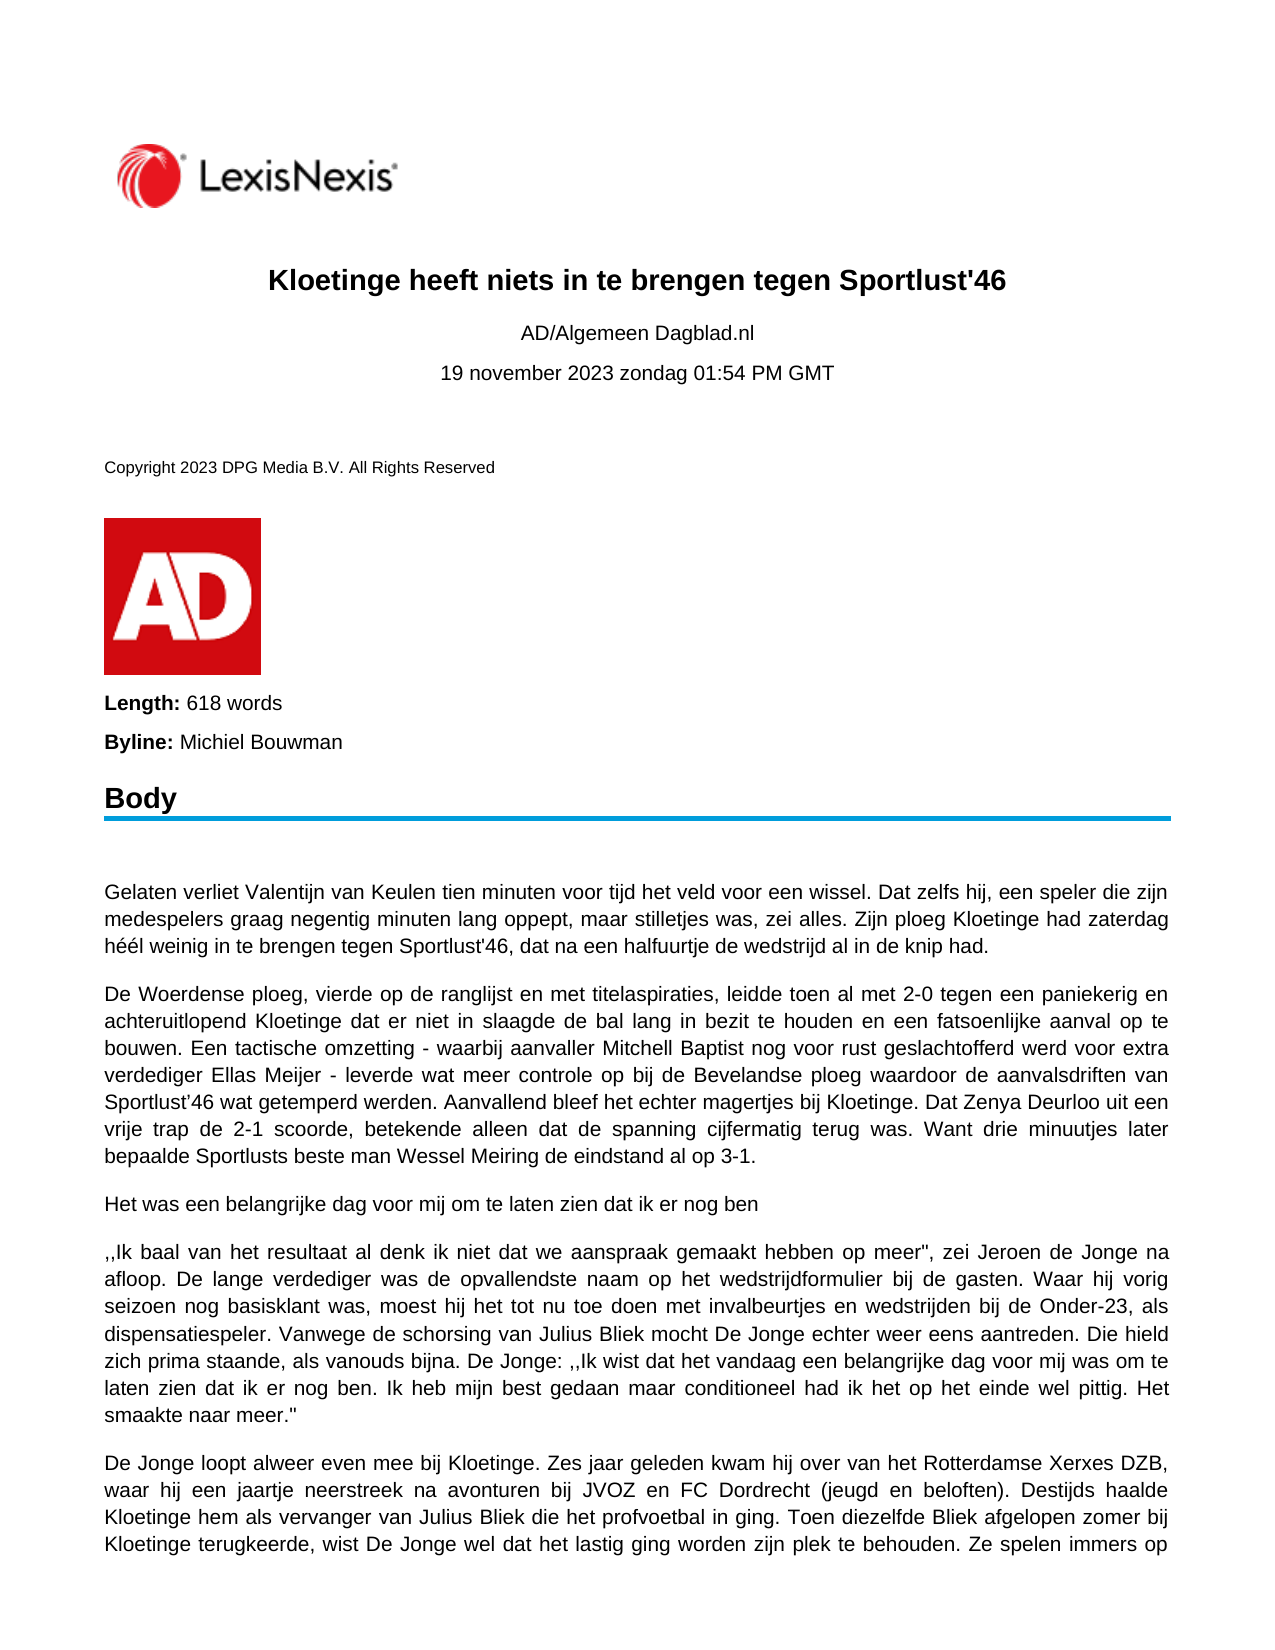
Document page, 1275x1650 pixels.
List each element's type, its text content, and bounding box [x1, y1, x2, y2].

text De Woerdense ploeg, vierde op de ranglijst en met titelaspiraties, leidde toen al met 2-0 tegen een paniekerig en achteruitlopend Kloetinge dat er niet in slaagde de bal lang in bezit te houden en een fatsoenlijke aanval op te bouwen. Een tactische omzetting - waarbij aanvaller Mitchell Baptist nog voor rust geslachtofferd werd voor extra verdediger Ellas Meijer - leverde wat meer controle op bij de Bevelandse ploeg waardoor de aanvalsdriften van Sportlust’46 wat getemperd werden. Aanvallend bleef het echter magertjes bij Kloetinge. Dat Zenya Deurloo uit een vrije trap de 2-1 scoorde, betekende alleen dat de spanning cijfermatig terug was. Want drie minuutjes later bepaalde Sportlusts beste man Wessel Meiring de eindstand al op 3-1. [104, 979, 1171, 1168]
text 19 november 2023 zondag 01:54 PM GMT [104, 357, 1171, 384]
text Copyright 2023 DPG Media B.V. All Rights Reserved [104, 426, 1171, 477]
text Het was een belangrijke dag voor mij om te laten zien dat ik er nog ben [104, 1189, 1171, 1216]
text AD/Algemeen Dagblad.nl [104, 318, 1171, 345]
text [104, 1447, 1171, 1556]
text Byline: Michiel Bouwman [104, 727, 1171, 754]
text Length: 618 words [104, 687, 1171, 714]
subtitle Kloetinge heeft niets in te brengen tegen Sportlust'46 [104, 261, 1171, 297]
text Body [104, 779, 1171, 814]
picture [104, 518, 261, 675]
text ,,Ik baal van het resultaat al denk ik niet dat we aanspraak gemaakt hebben op meer", zei Jeroen de Jonge na afloop. De lange verdediger was de opvallendste naam op het wedstrijdformulier bij de gasten. Waar hij vorig seizoen nog basisklant was, moest hij het tot nu toe doen met invalbeurtjes en wedstrijden bij de Onder-23, als dispensatiespeler. Vanwege de schorsing van Julius Bliek mocht De Jonge echter weer eens aantreden. Die hield zich prima staande, als vanouds bijna. De Jonge: ,,Ik wist dat het vandaag een belangrijke dag voor mij was om te laten zien dat ik er nog ben. Ik heb mijn best gedaan maar conditioneel had ik het op het einde wel pittig. Het smaakte naar meer." [104, 1237, 1171, 1427]
picture [104, 144, 412, 208]
text Gelaten verliet Valentijn van Keulen tien minuten voor tijd het veld voor een wissel. Dat zelfs hij, een speler die zijn medespelers graag negentig minuten lang oppept, maar stilletjes was, zei alles. Zijn ploeg Kloetinge had zaterdag héél weinig in te brengen tegen Sportlust'46, dat na een halfuurtje de wedstrijd al in de knip had. [104, 877, 1171, 958]
